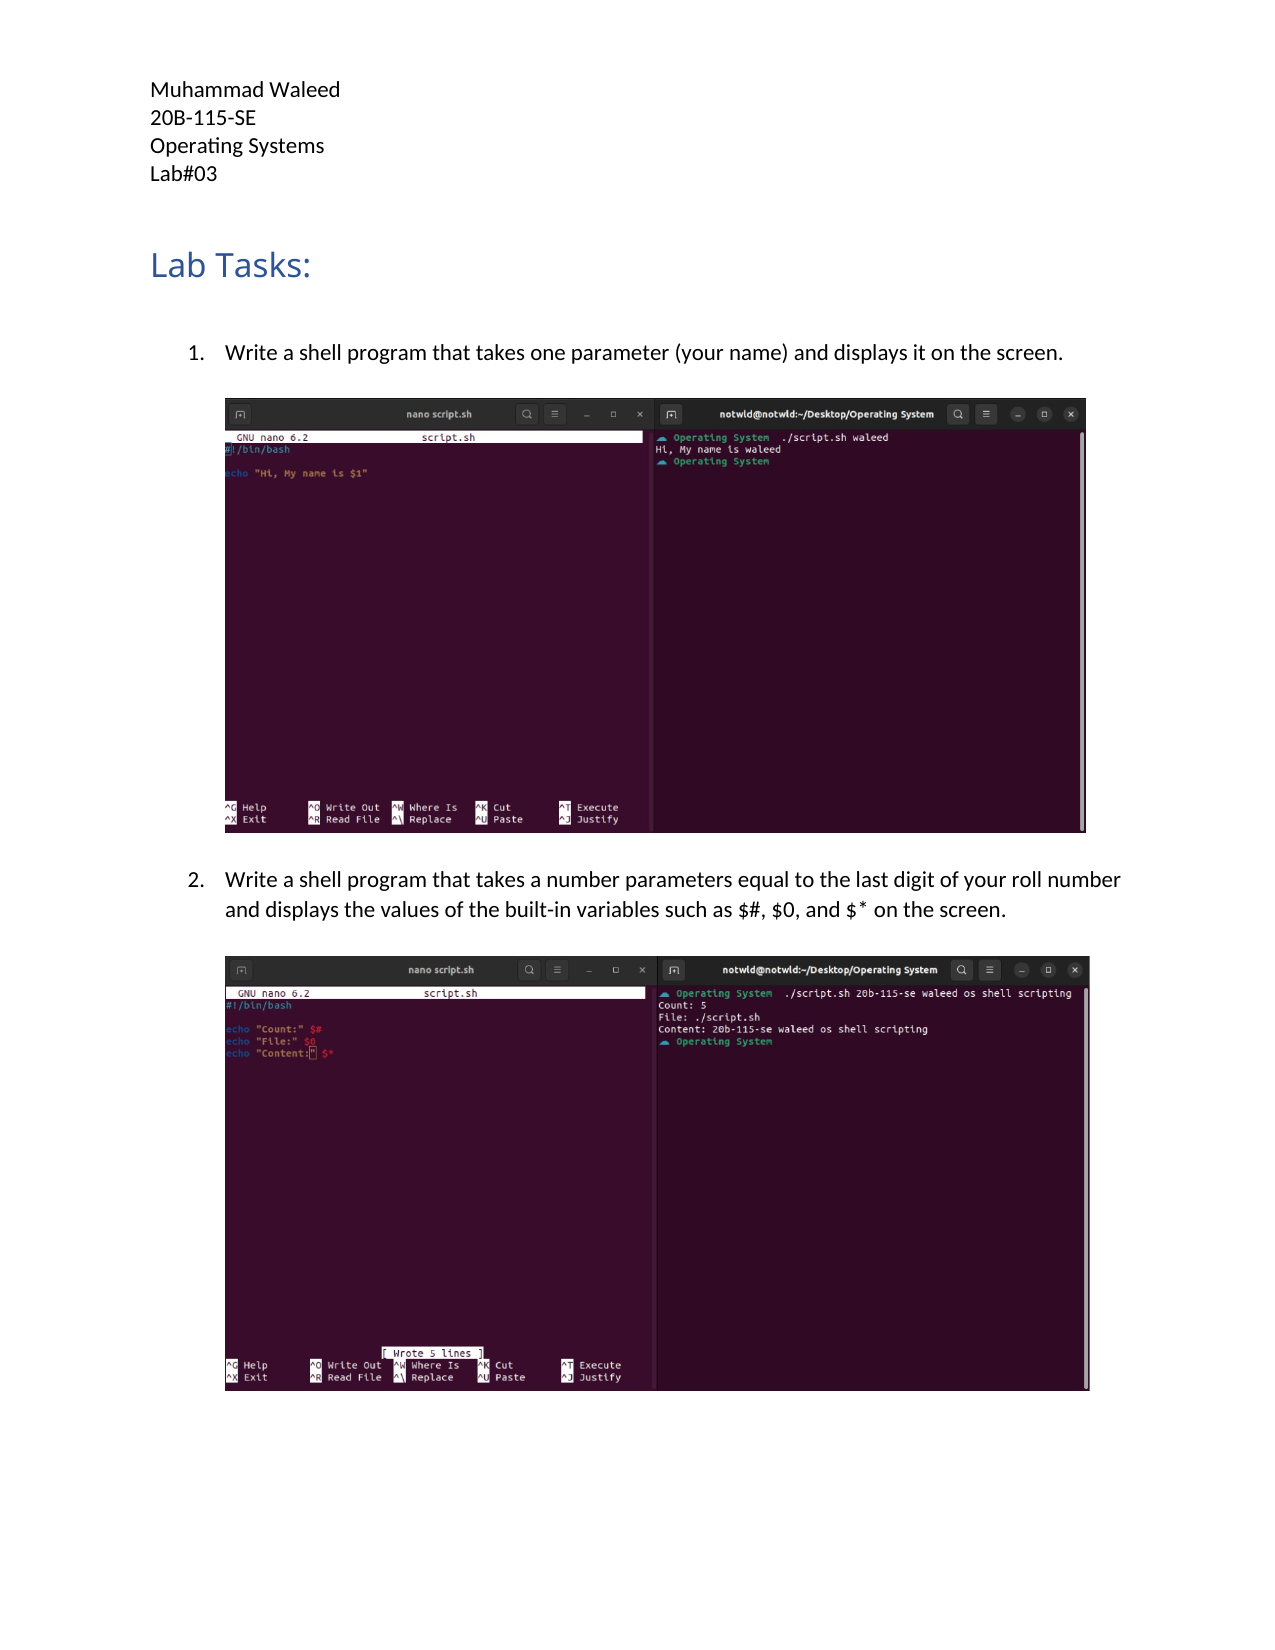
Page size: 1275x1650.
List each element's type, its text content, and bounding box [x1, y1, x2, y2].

list Write a shell program that takes one parameter (your name) and displays it on the screen. [187, 338, 1125, 366]
subtitle Lab Tasks: [150, 242, 1125, 288]
list Write a shell program that takes a number parameters equal to the last digit of your roll number and displays the values of the built-in variables such as $#, $0, and $* on the screen. [187, 865, 1125, 924]
picture [225, 398, 1086, 833]
picture [225, 956, 1090, 1391]
